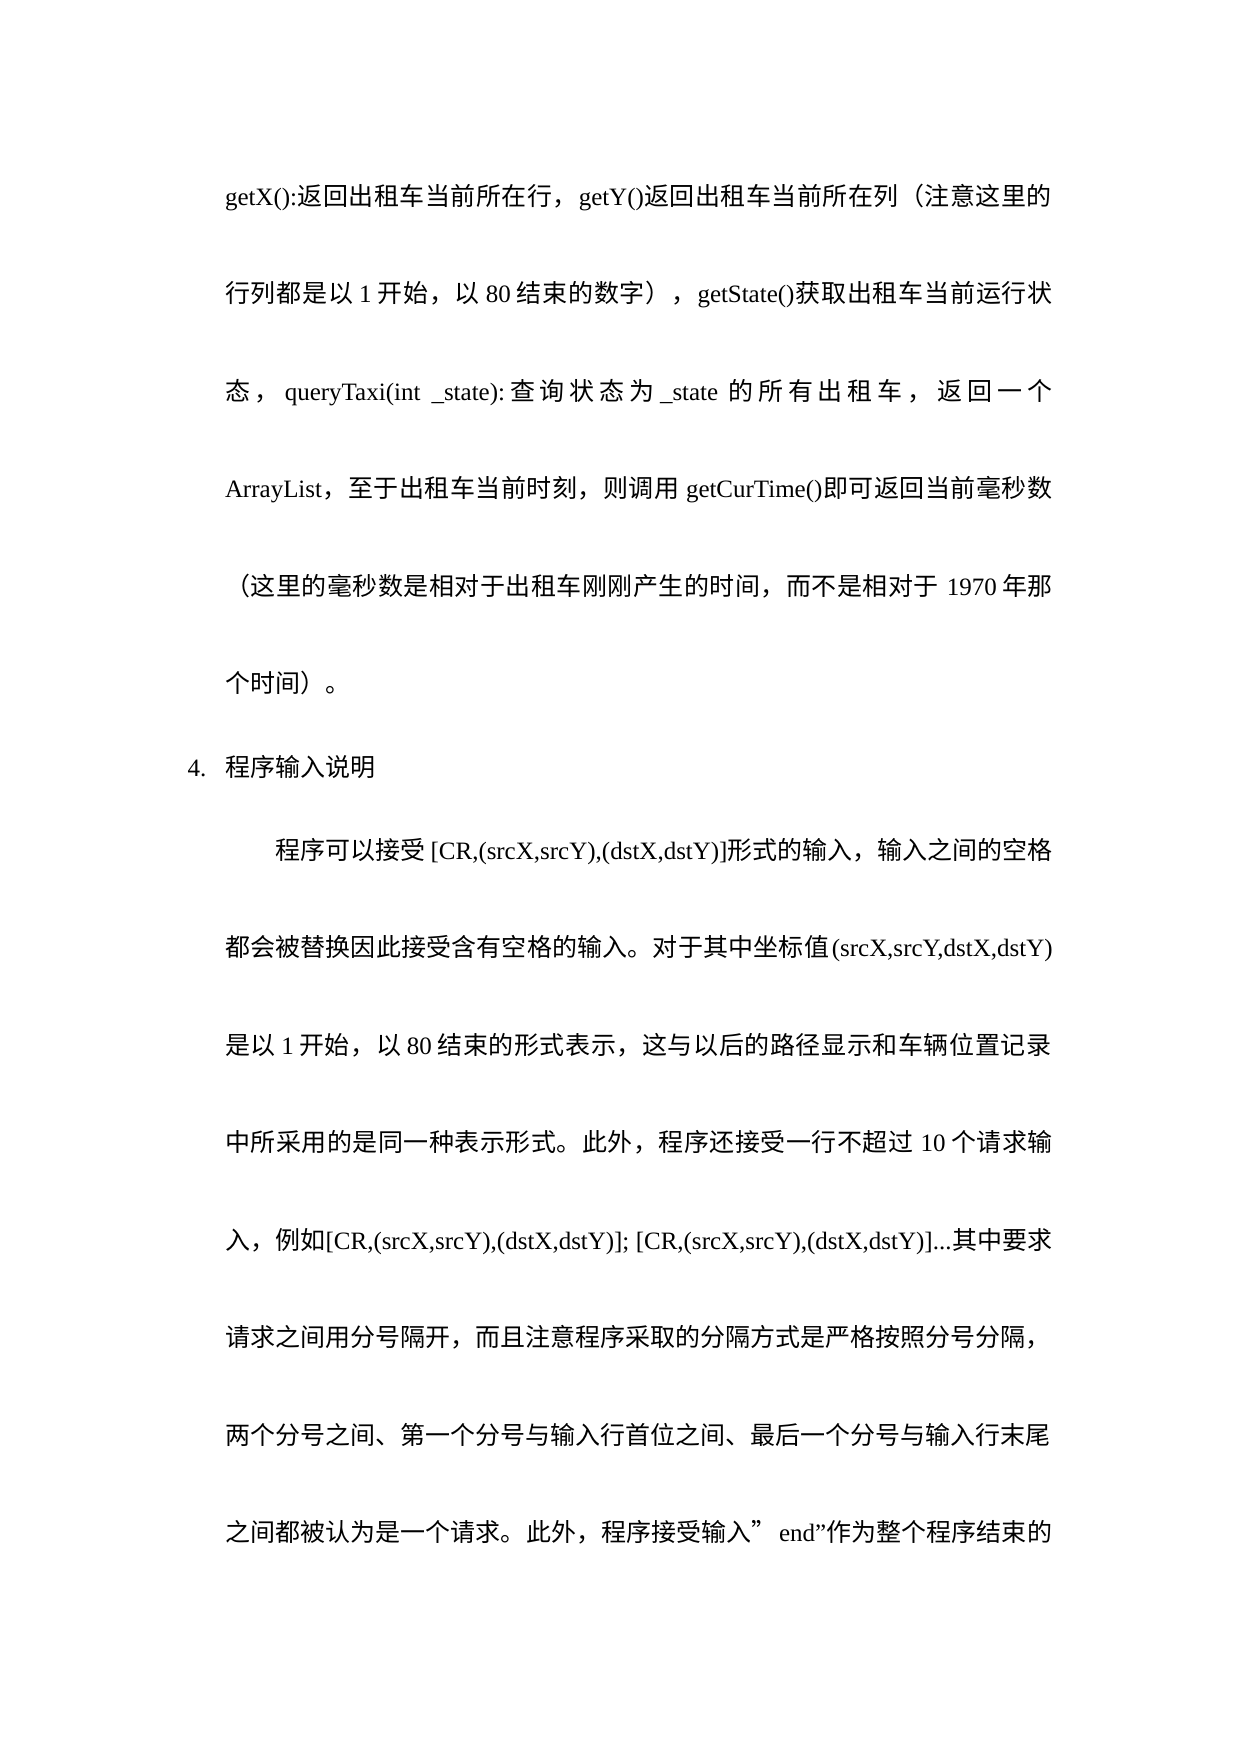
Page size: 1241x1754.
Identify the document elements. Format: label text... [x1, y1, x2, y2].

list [225, 162, 1053, 714]
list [225, 816, 1053, 1563]
list 程序输入说明 [187, 733, 1053, 798]
